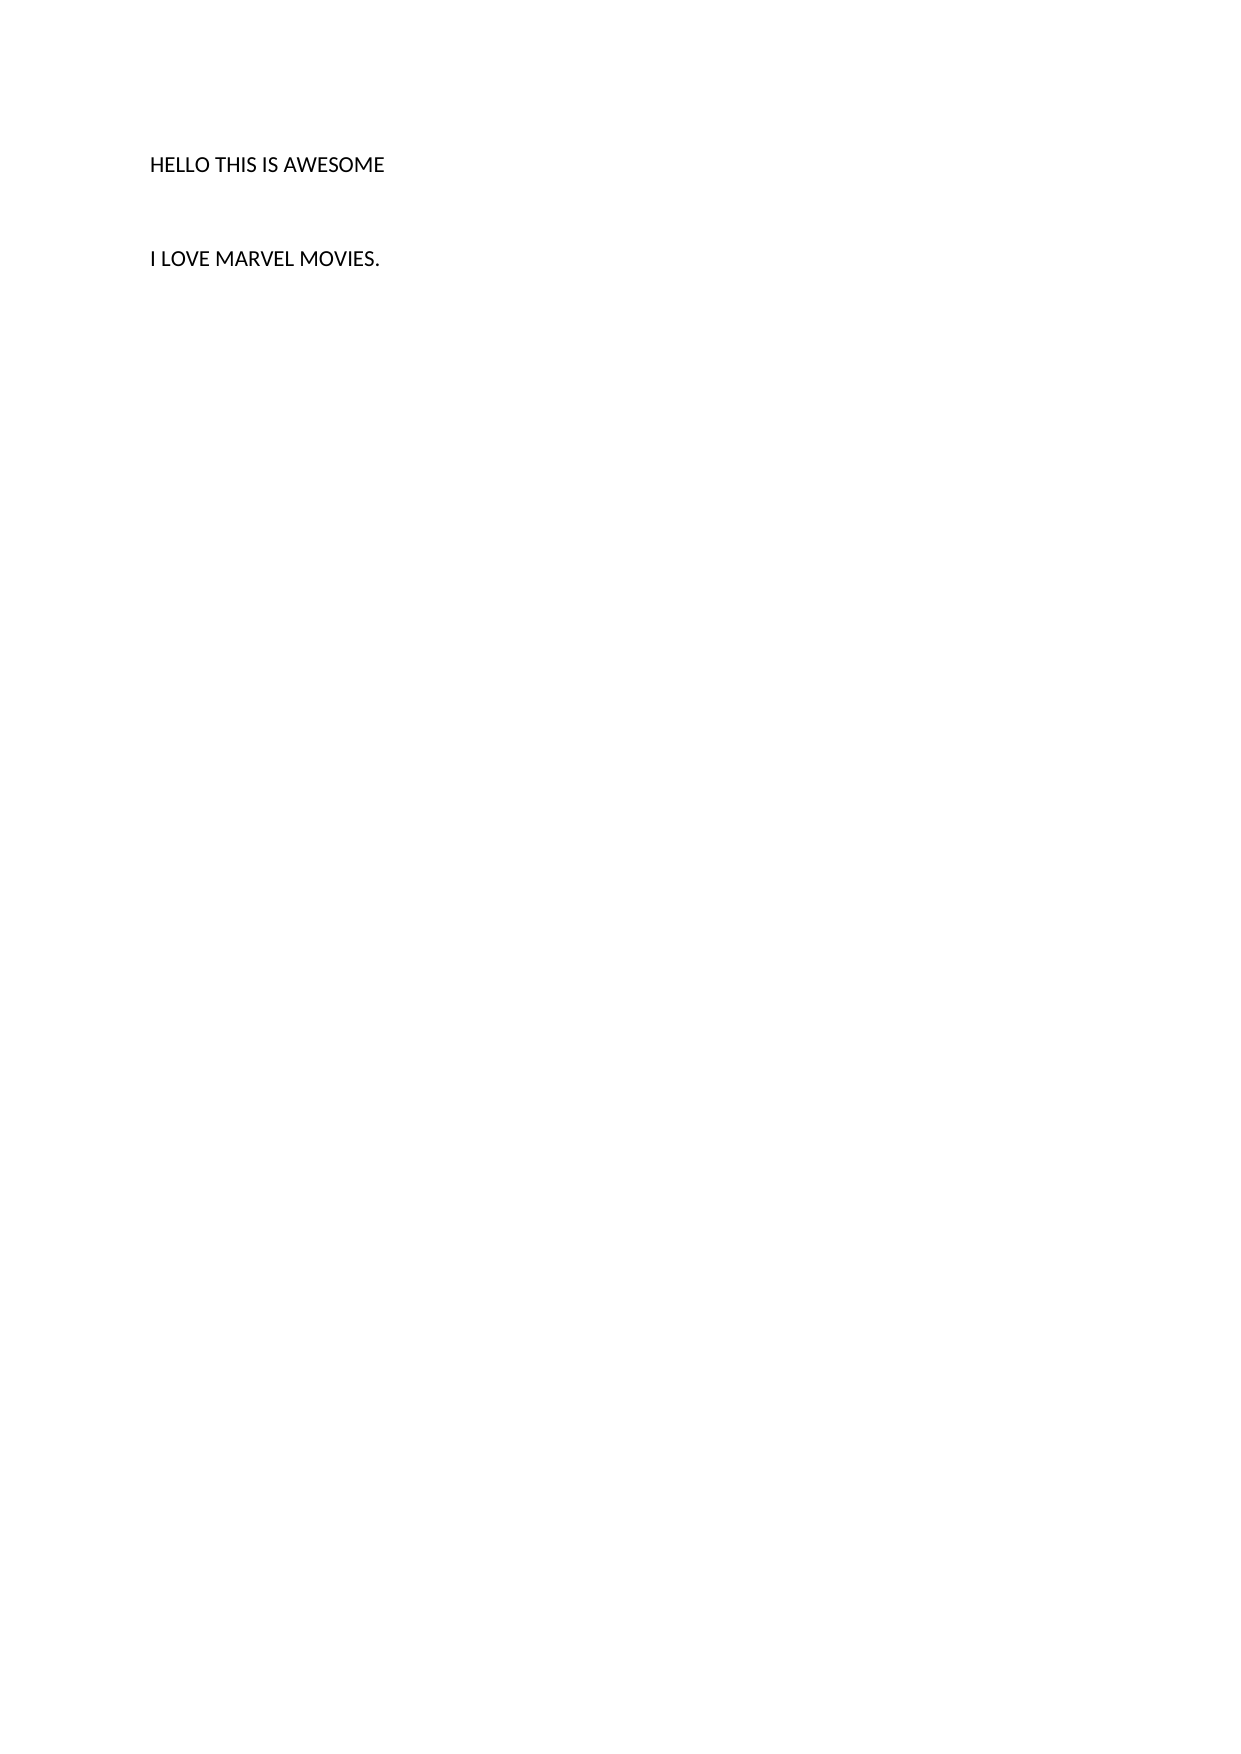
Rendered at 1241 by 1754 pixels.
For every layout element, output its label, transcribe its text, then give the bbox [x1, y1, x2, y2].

text HELLO THIS IS AWESOME [150, 150, 1090, 178]
text I LOVE MARVEL MOVIES. [150, 244, 1090, 272]
